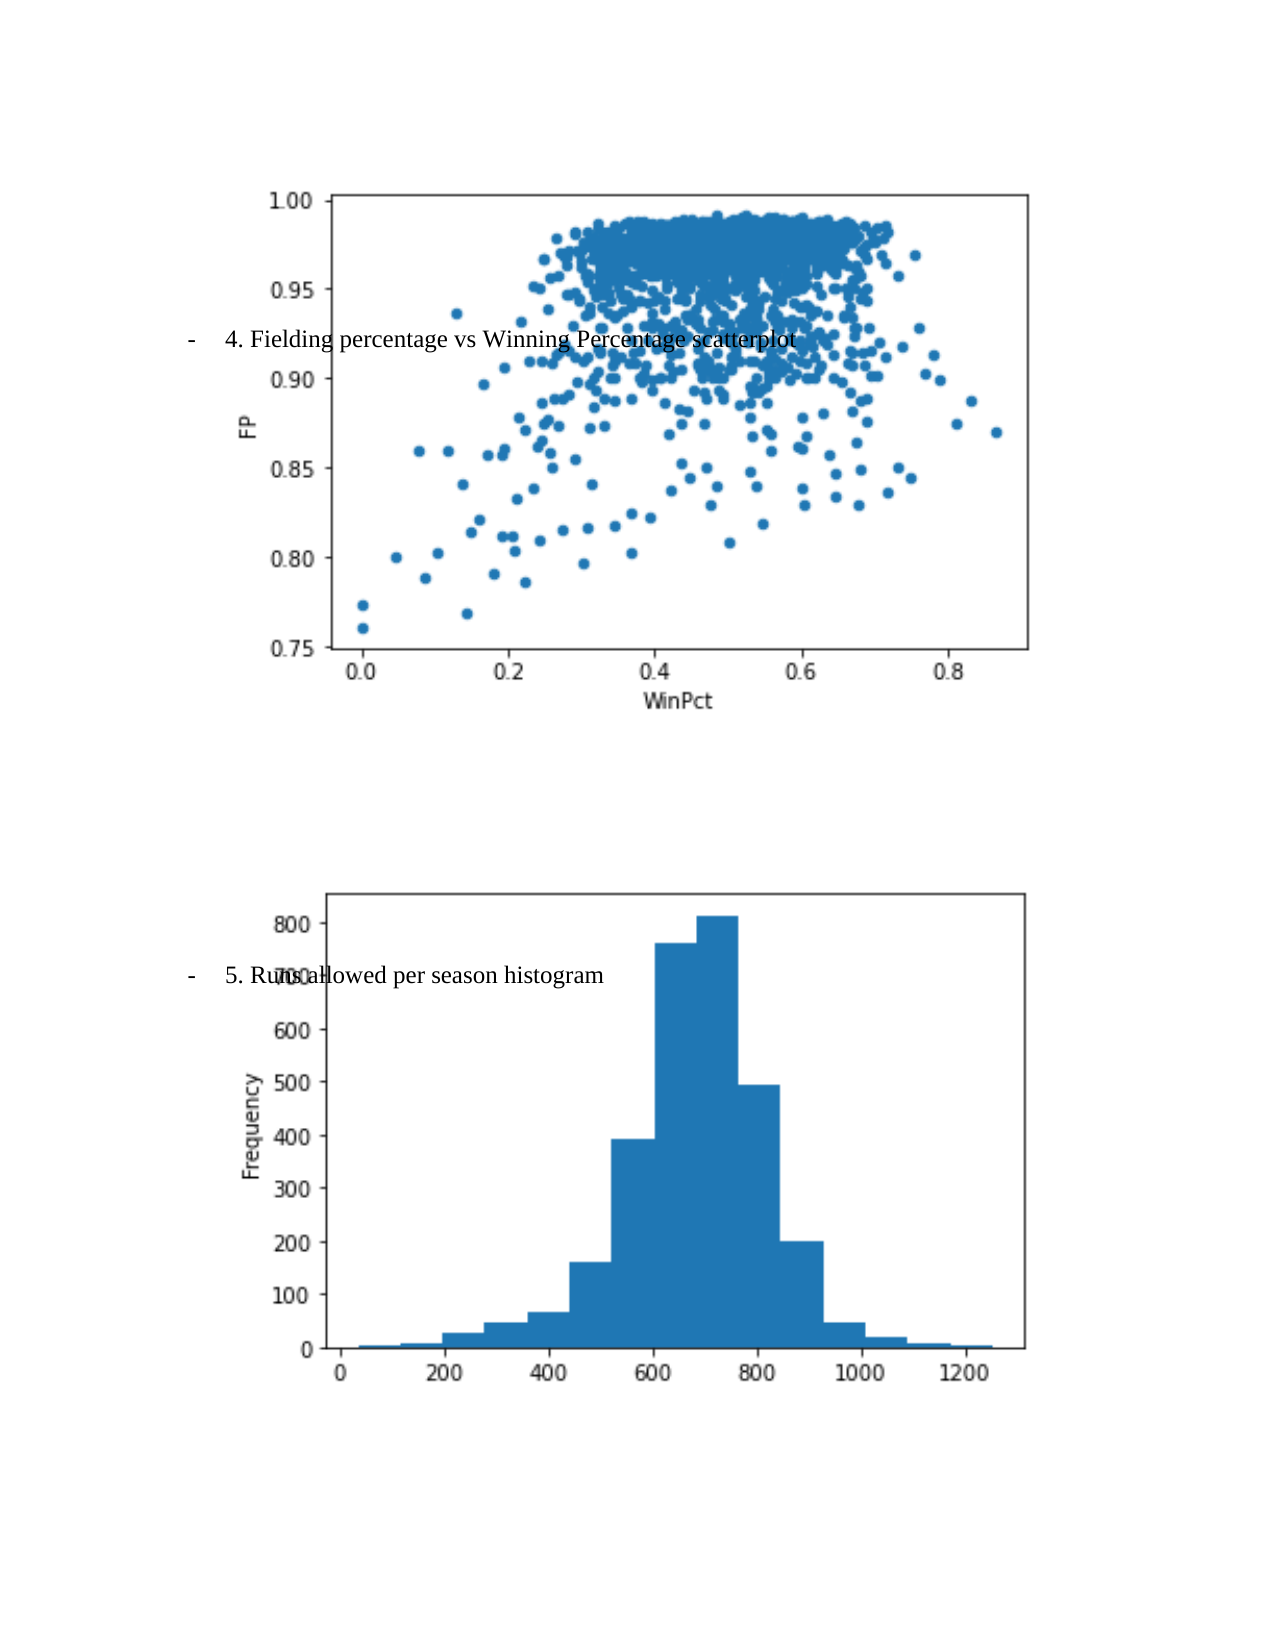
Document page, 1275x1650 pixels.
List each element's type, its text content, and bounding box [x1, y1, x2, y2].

list 4. Fielding percentage vs Winning Percentage scatterplot [187, 324, 1125, 352]
picture [225, 352, 1042, 728]
picture [228, 989, 1039, 1398]
picture [228, 881, 1039, 960]
picture [225, 178, 1042, 324]
list 5. Runs allowed per season histogram [187, 960, 1125, 989]
